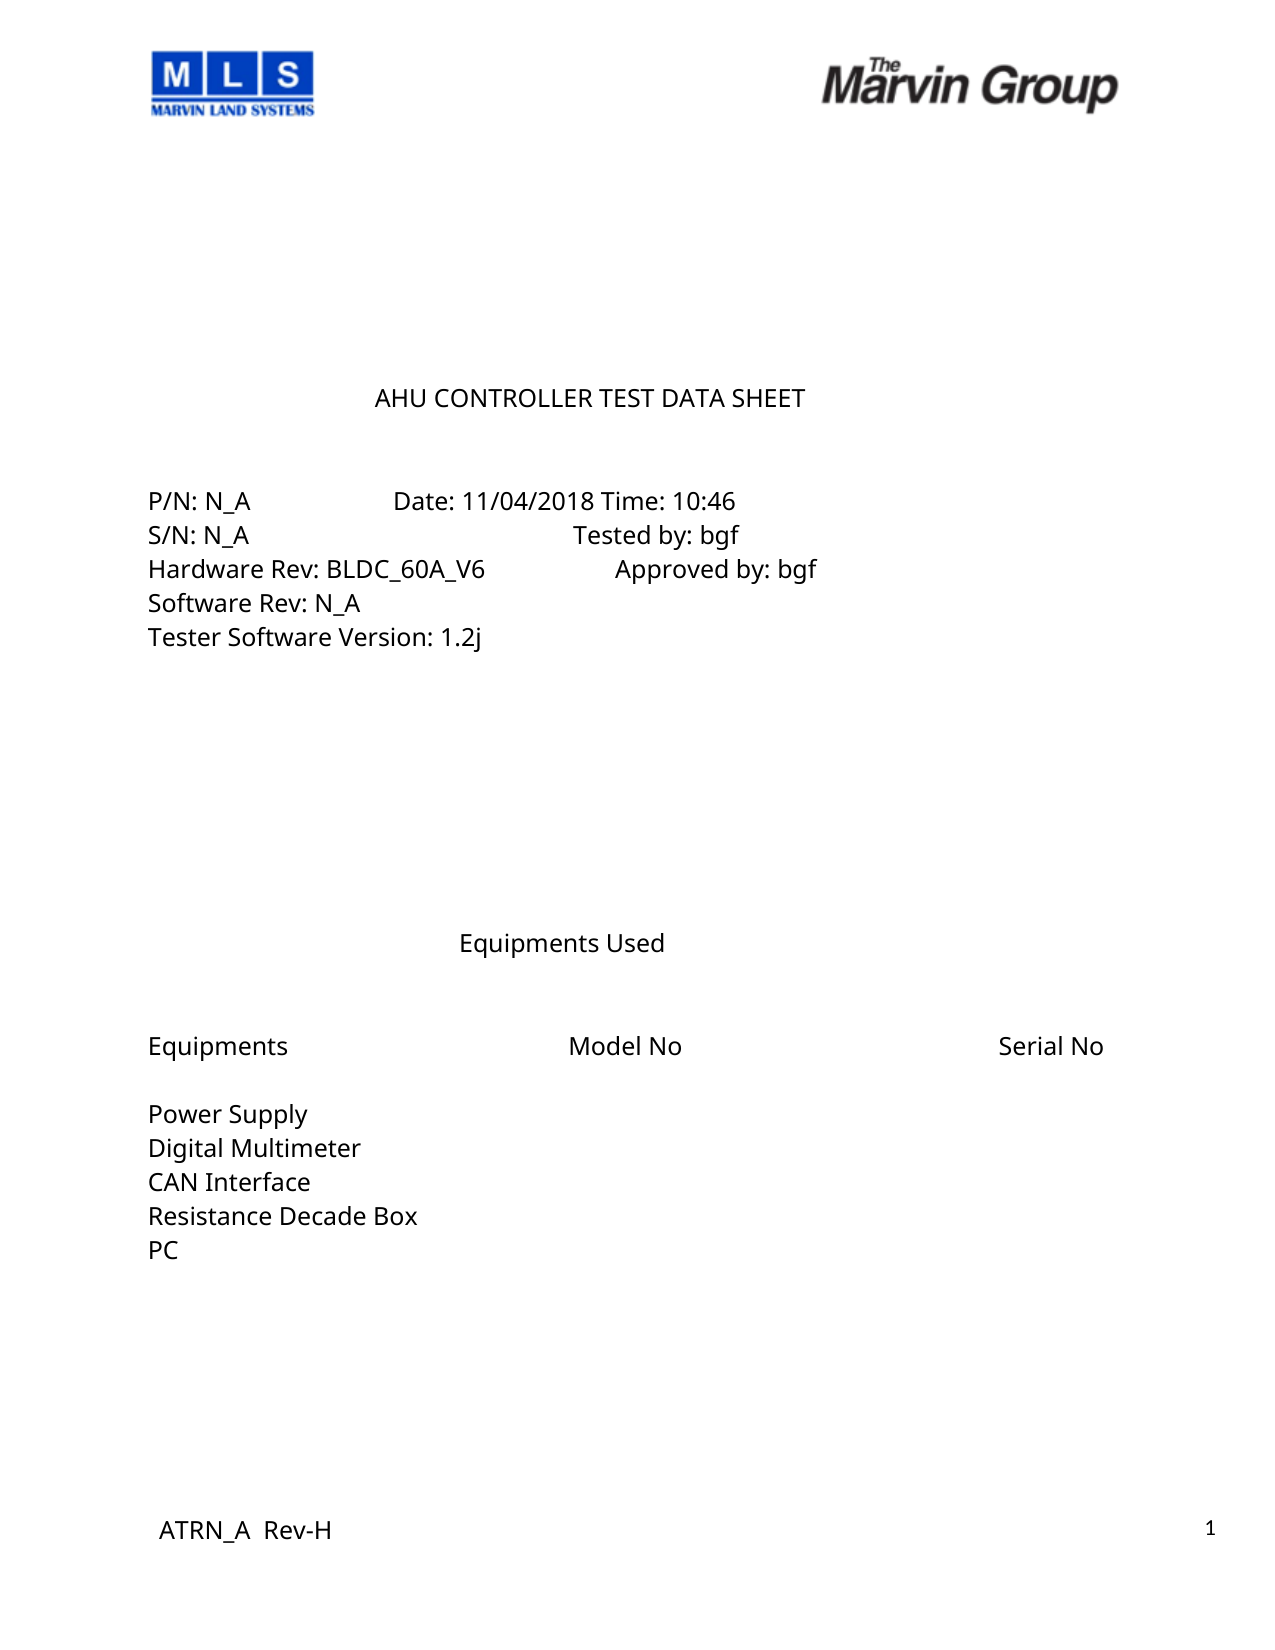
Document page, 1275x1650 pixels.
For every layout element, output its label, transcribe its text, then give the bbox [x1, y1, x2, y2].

text Tester Software Version: 1.2j [148, 619, 1216, 654]
text Equipments Model No Serial No [148, 1028, 1216, 1062]
text Digital Multimeter [148, 1131, 1216, 1164]
text S/N: N_A Tested by: bgf [148, 517, 1216, 551]
text CAN Interface [148, 1164, 1216, 1199]
text Hardware Rev: BLDC_60A_V6 Approved by: bgf [148, 551, 1216, 586]
text Resistance Decade Box [148, 1199, 1216, 1233]
text Power Supply [148, 1096, 1216, 1131]
text Equipments Used [148, 926, 1216, 960]
text AHU CONTROLLER TEST DATA SHEET [148, 381, 1216, 415]
text PC [148, 1233, 1216, 1267]
text P/N: N_A Date: 11/04/2018 Time: 10:46 [148, 483, 1216, 517]
picture [147, 6, 1216, 139]
text Software Rev: N_A [148, 586, 1216, 619]
